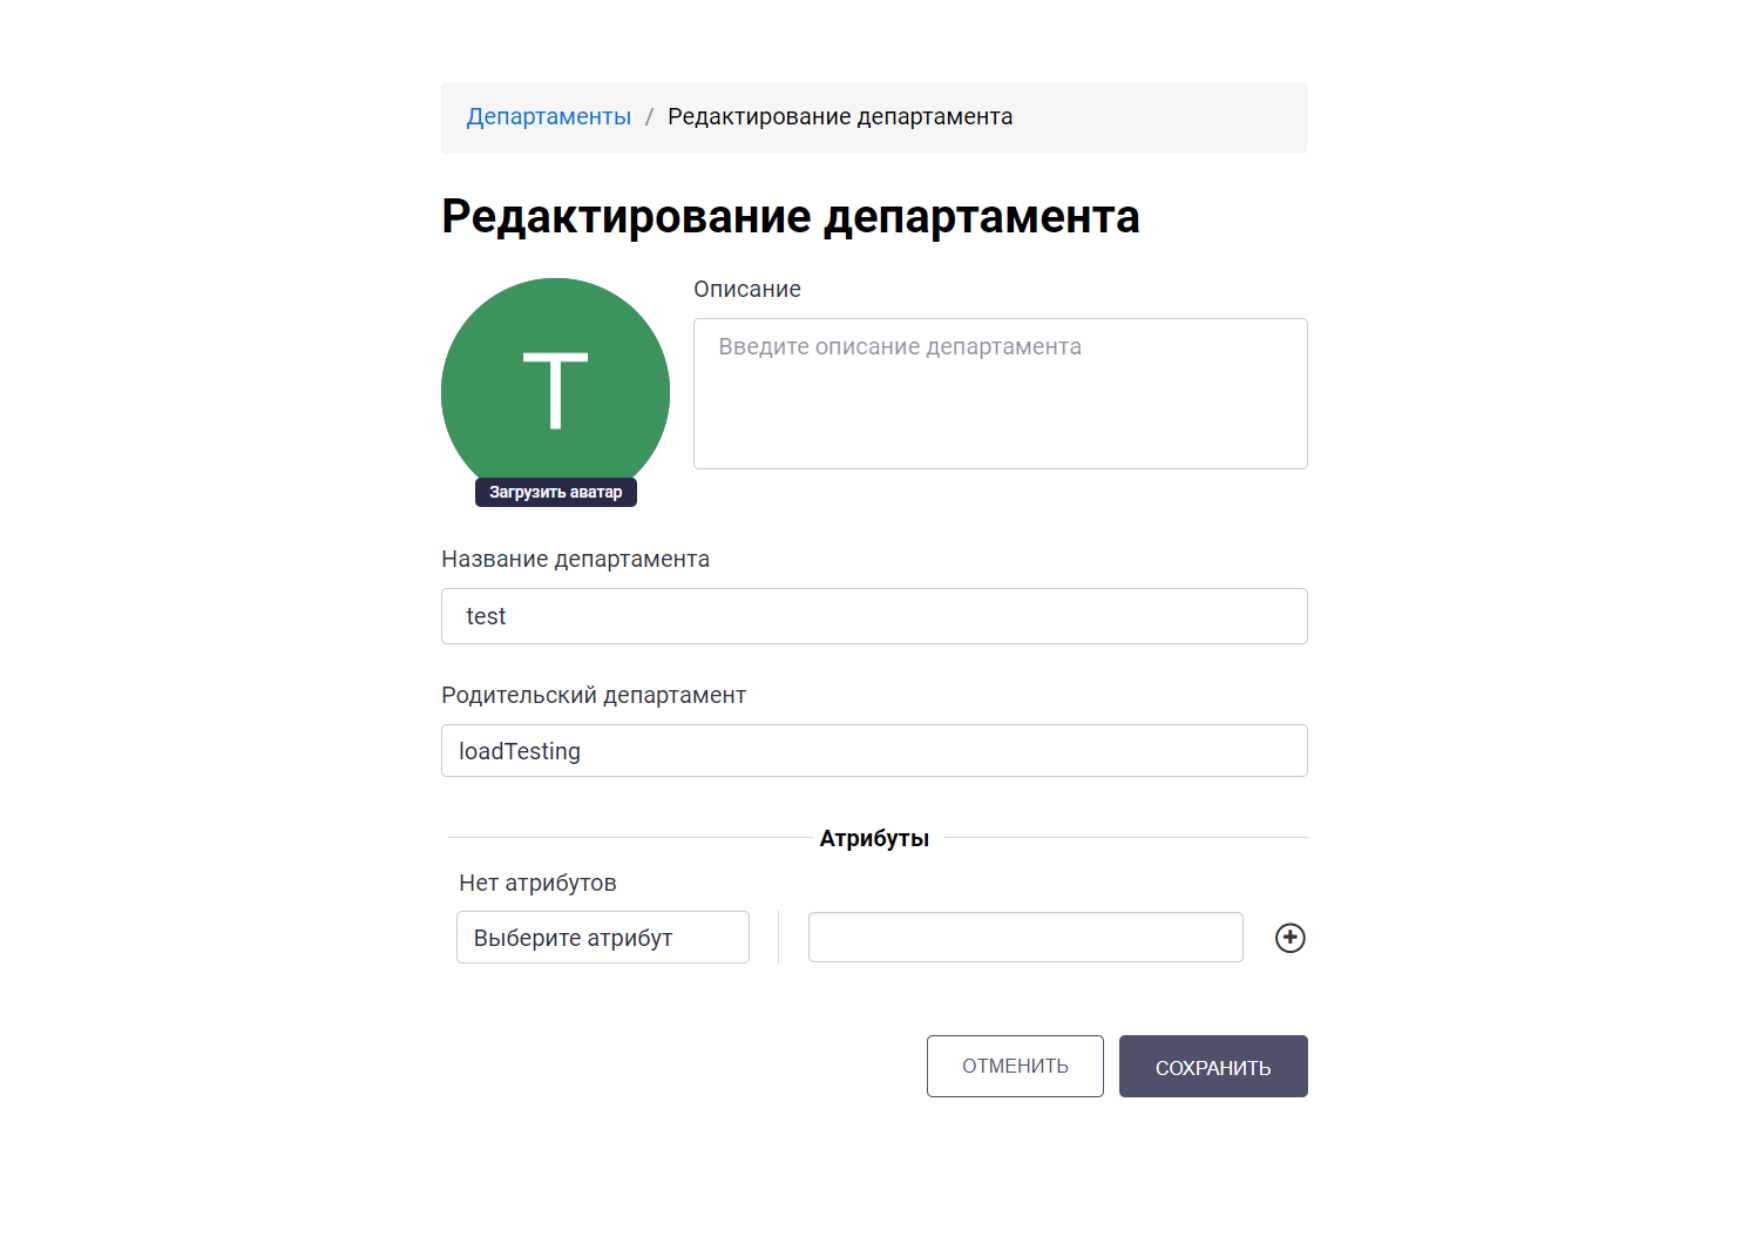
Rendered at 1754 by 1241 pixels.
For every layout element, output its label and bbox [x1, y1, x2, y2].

picture [427, 75, 1327, 1108]
